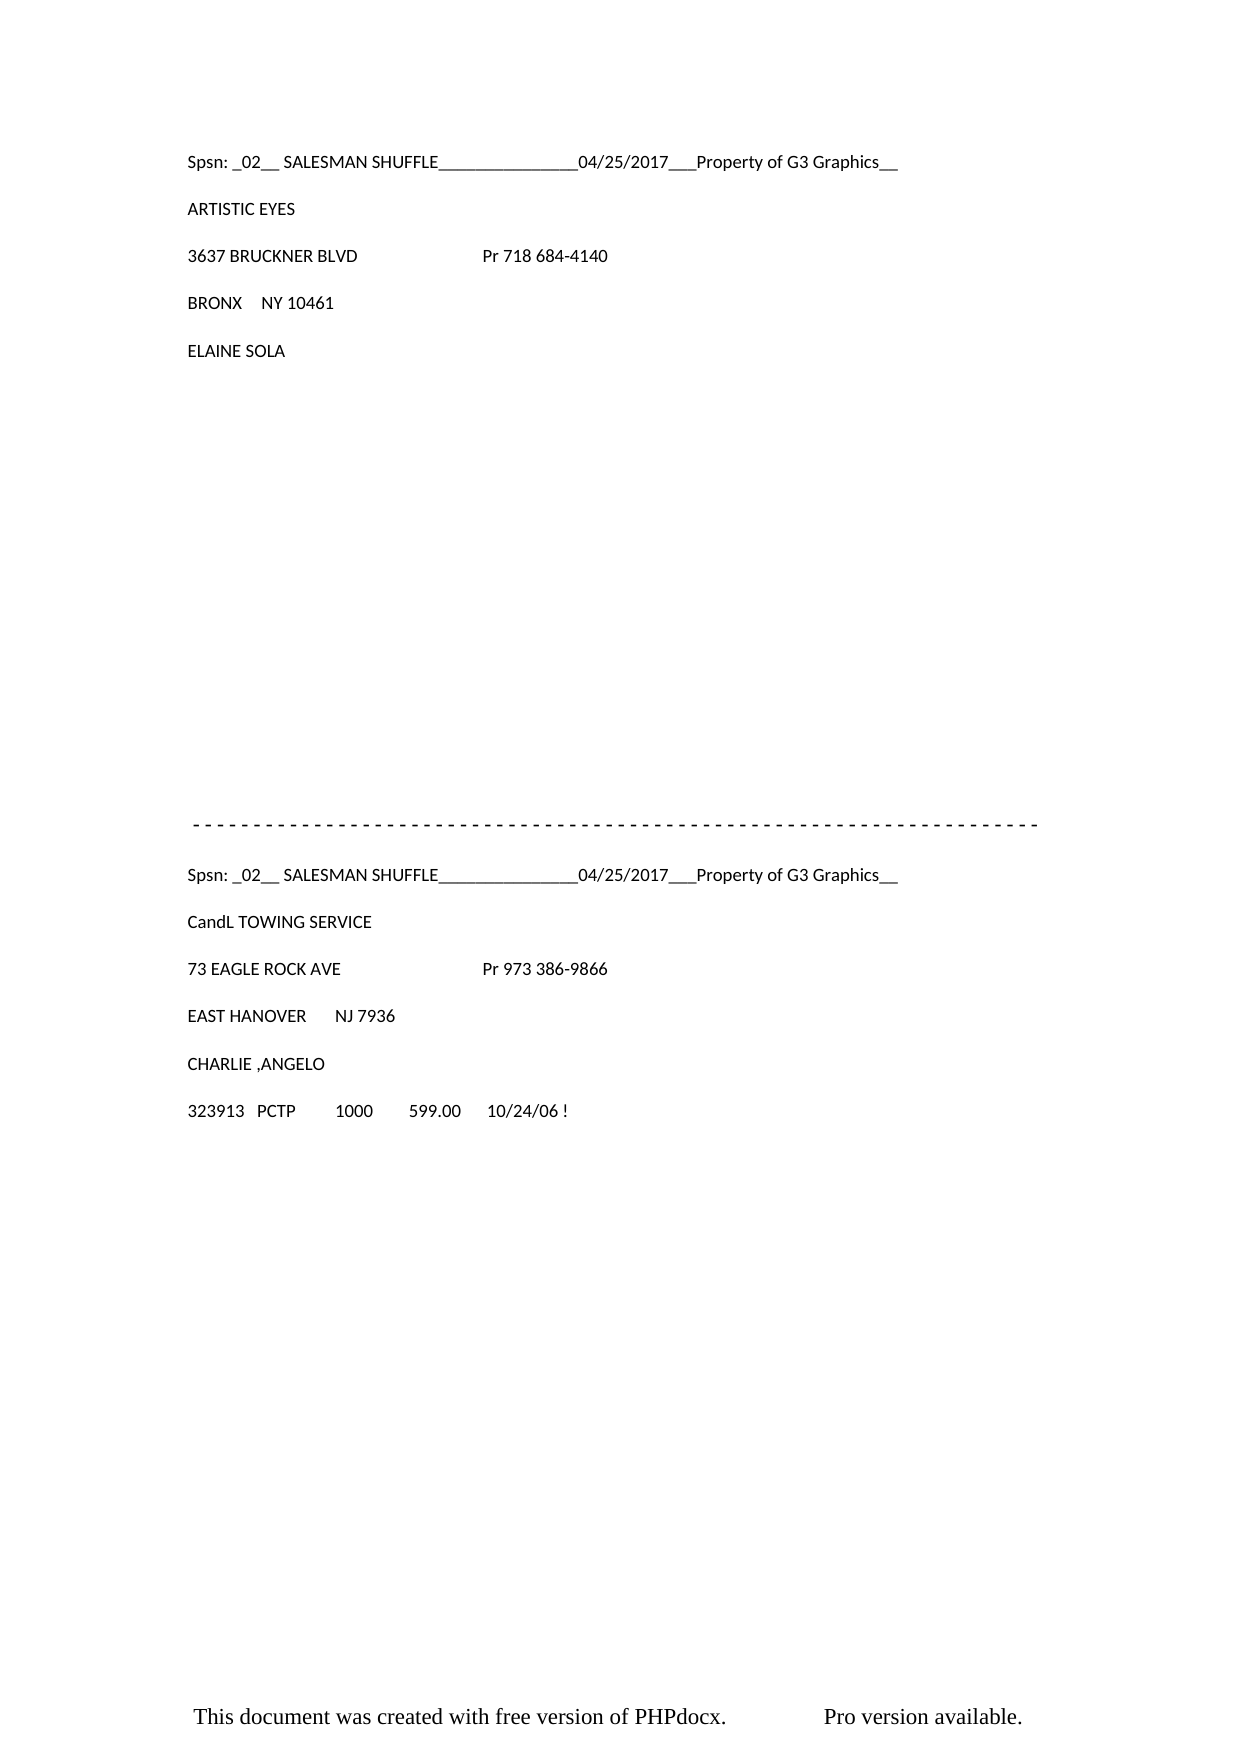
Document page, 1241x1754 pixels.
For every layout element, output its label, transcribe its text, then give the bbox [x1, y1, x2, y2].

text 3637 BRUCKNER BLVD Pr 718 684-4140 [187, 244, 1053, 267]
text BRONX NY 10461 [187, 292, 1053, 314]
text 73 EAGLE ROCK AVE Pr 973 386-9866 [187, 957, 1053, 980]
text - - - - - - - - - - - - - - - - - - - - - - - - - - - - - - - - - - - - - - - - - - - - - - - - - - - - - - - - - - - - - - - - - - - - - - [187, 810, 1053, 838]
text 323913 PCTP 1000 599.00 10/24/06 ! [187, 1099, 1053, 1122]
text Spsn: _02__ SALESMAN SHUFFLE_______________04/25/2017___Property of G3 Graphics__ [187, 150, 1053, 173]
text ARTISTIC EYES [187, 197, 1053, 220]
text CandL TOWING SERVICE [187, 910, 1053, 933]
text ELAINE SOLA [187, 339, 1053, 362]
text CHARLIE ,ANGELO [187, 1052, 1053, 1075]
text Spsn: _02__ SALESMAN SHUFFLE_______________04/25/2017___Property of G3 Graphics__ [187, 863, 1053, 886]
text EAST HANOVER NJ 7936 [187, 1005, 1053, 1028]
